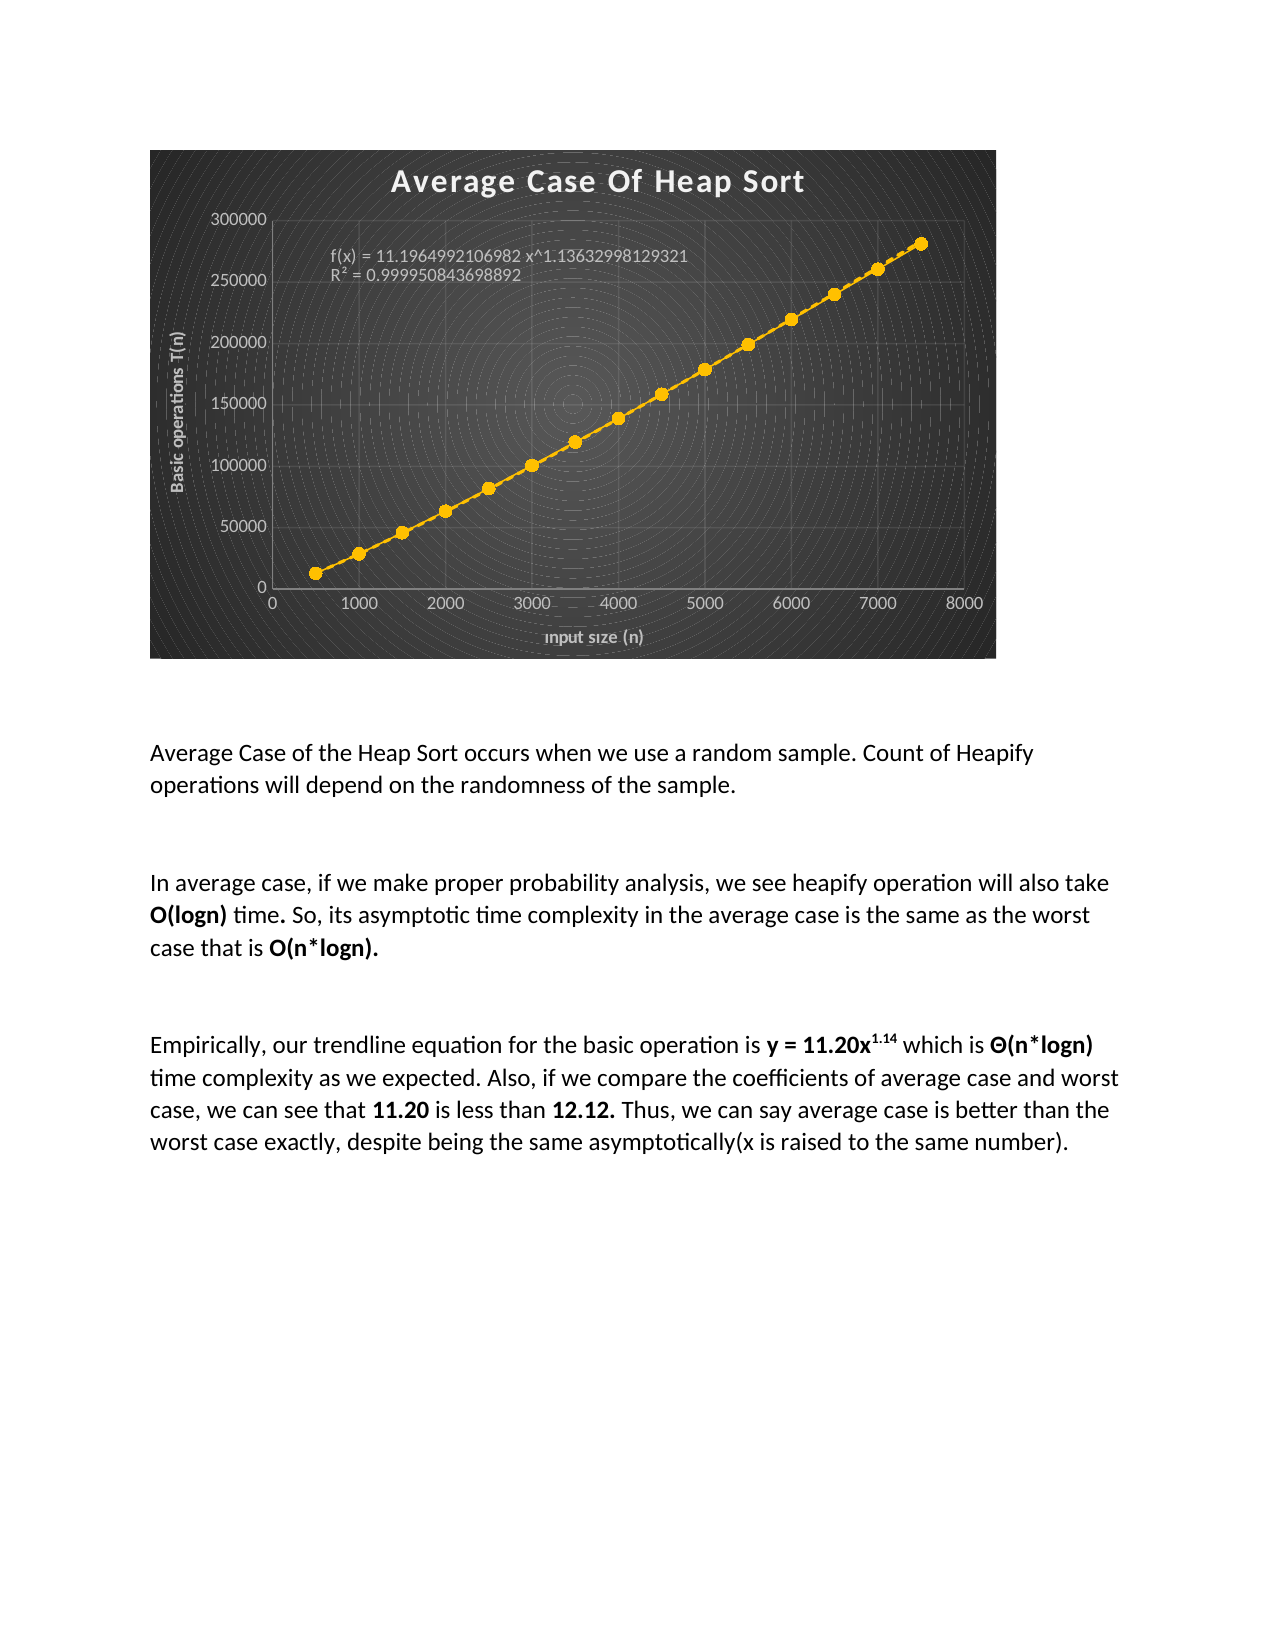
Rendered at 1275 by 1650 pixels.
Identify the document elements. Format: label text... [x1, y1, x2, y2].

text Average Case of the Heap Sort occurs when we use a random sample. Count of Heapify operations will depend on the randomness of the sample. [150, 737, 1125, 800]
text Empirically, our trendline equation for the basic operation is y = 11.20x1.14 which is Θ(n*logn) time complexity as we expected. Also, if we compare the coefficients of average case and worst case, we can see that 11.20 is less than 12.12. Thus, we can say average case is better than the worst case exactly, despite being the same asymptotically(x is raised to the same number). [150, 1029, 1125, 1157]
text In average case, if we make proper probability analysis, we see heapify operation will also take O(logn) time. So, its asymptotic time complexity in the average case is the same as the worst case that is O(n*logn). [150, 867, 1125, 962]
